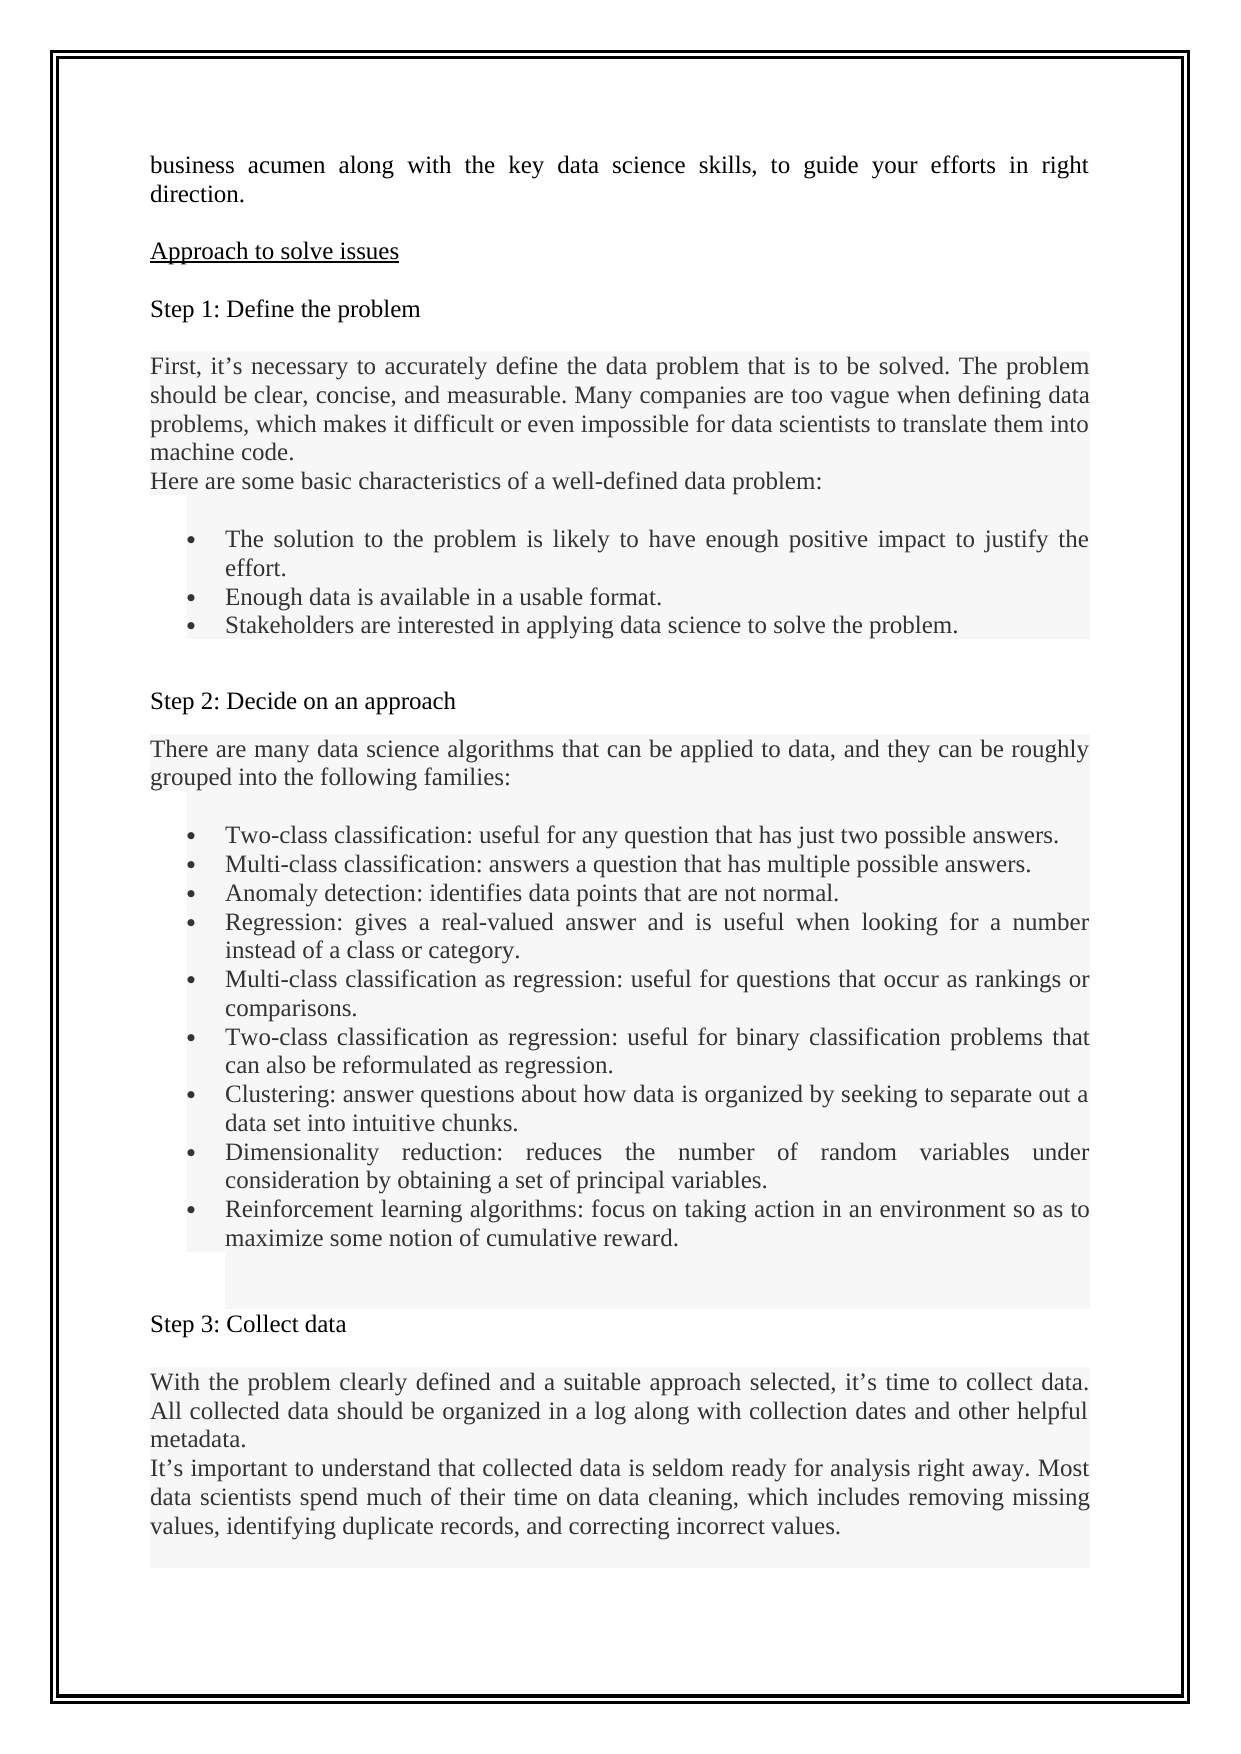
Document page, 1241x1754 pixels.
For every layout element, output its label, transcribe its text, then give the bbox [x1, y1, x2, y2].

list Clustering: answer questions about how data is organized by seeking to separate out a data set into intuitive chunks. [187, 1079, 1090, 1137]
list Enough data is available in a usable format. [187, 582, 1090, 610]
text Step 1: Define the problem [150, 294, 1090, 322]
list Regression: gives a real-valued answer and is useful when looking for a number instead of a class or category. [187, 907, 1090, 964]
list Multi-class classification as regression: useful for questions that occur as rankings or comparisons. [187, 964, 1090, 1022]
list Two-class classification as regression: useful for binary classification problems that can also be reformulated as regression. [187, 1022, 1090, 1079]
list Dimensionality reduction: reduces the number of random variables under consideration by obtaining a set of principal variables. [187, 1137, 1090, 1194]
text Approach to solve issues [150, 236, 1090, 265]
list Anomaly detection: identifies data points that are not normal. [187, 878, 1090, 907]
text It’s important to understand that collected data is seldom ready for analysis right away. Most data scientists spend much of their time on data cleaning, which includes removing missing values, identifying duplicate records, and correcting incorrect values. [150, 1453, 1090, 1539]
list Stakeholders are interested in applying data science to solve the problem. [187, 610, 1090, 639]
text With the problem clearly defined and a suitable approach selected, it’s time to collect data. All collected data should be organized in a log along with collection dates and other helpful metadata. [150, 1367, 1090, 1453]
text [150, 150, 1090, 207]
list Reinforcement learning algorithms: focus on taking action in an environment so as to maximize some notion of cumulative reward. [187, 1194, 1090, 1252]
text Step 2: Decide on an approach [150, 686, 1090, 715]
list Two-class classification: useful for any question that has just two possible answers. [187, 820, 1090, 849]
text Step 3: Collect data [150, 1309, 1090, 1338]
text First, it’s necessary to accurately define the data problem that is to be solved. The problem should be clear, concise, and measurable. Many companies are too vague when defining data problems, which makes it difficult or even impossible for data scientists to translate them into machine code. [150, 351, 1090, 466]
text There are many data science algorithms that can be applied to data, and they can be roughly grouped into the following families: [150, 734, 1090, 791]
text Here are some basic characteristics of a well-defined data problem: [150, 466, 1090, 495]
list Multi-class classification: answers a question that has multiple possible answers. [187, 849, 1090, 878]
list The solution to the problem is likely to have enough positive impact to justify the effort. [187, 524, 1090, 582]
